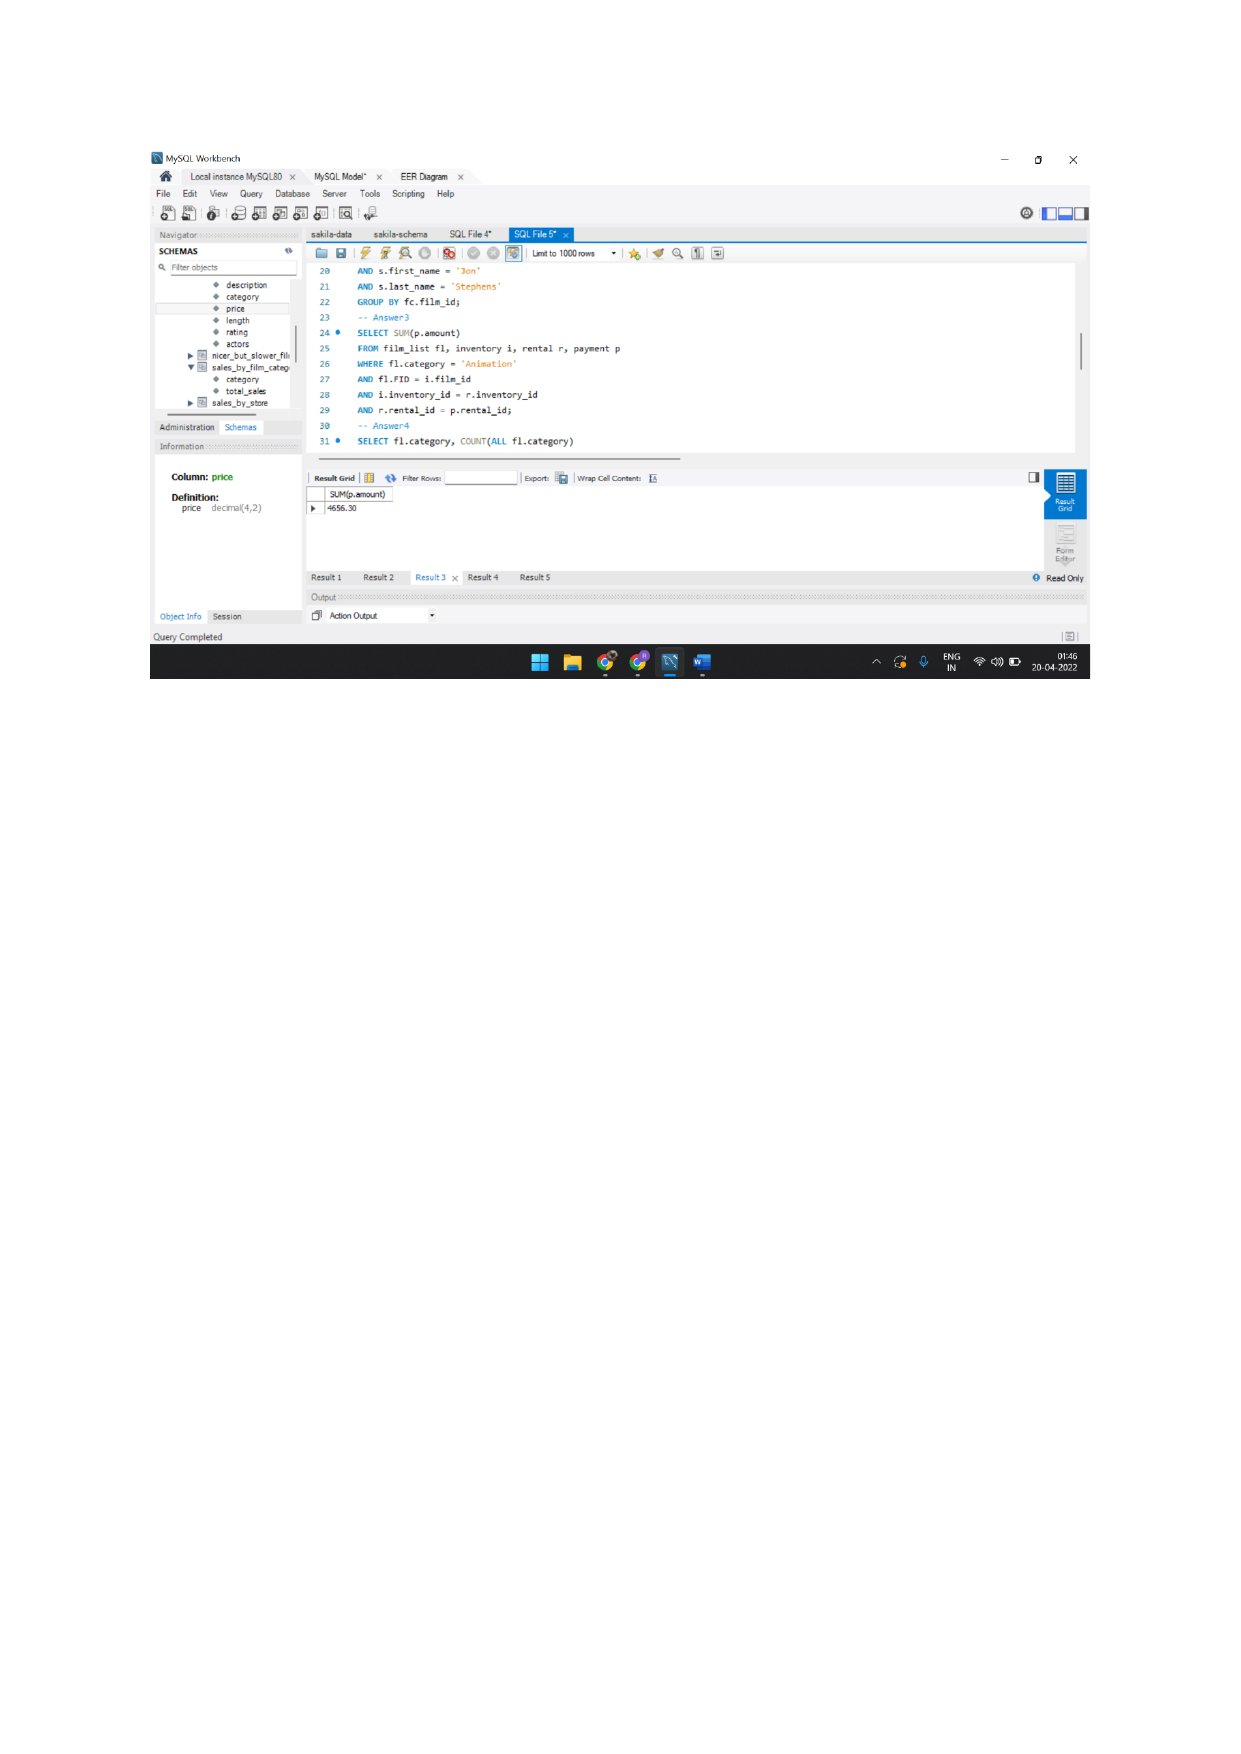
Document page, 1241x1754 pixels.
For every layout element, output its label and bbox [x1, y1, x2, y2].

picture [150, 150, 1091, 679]
